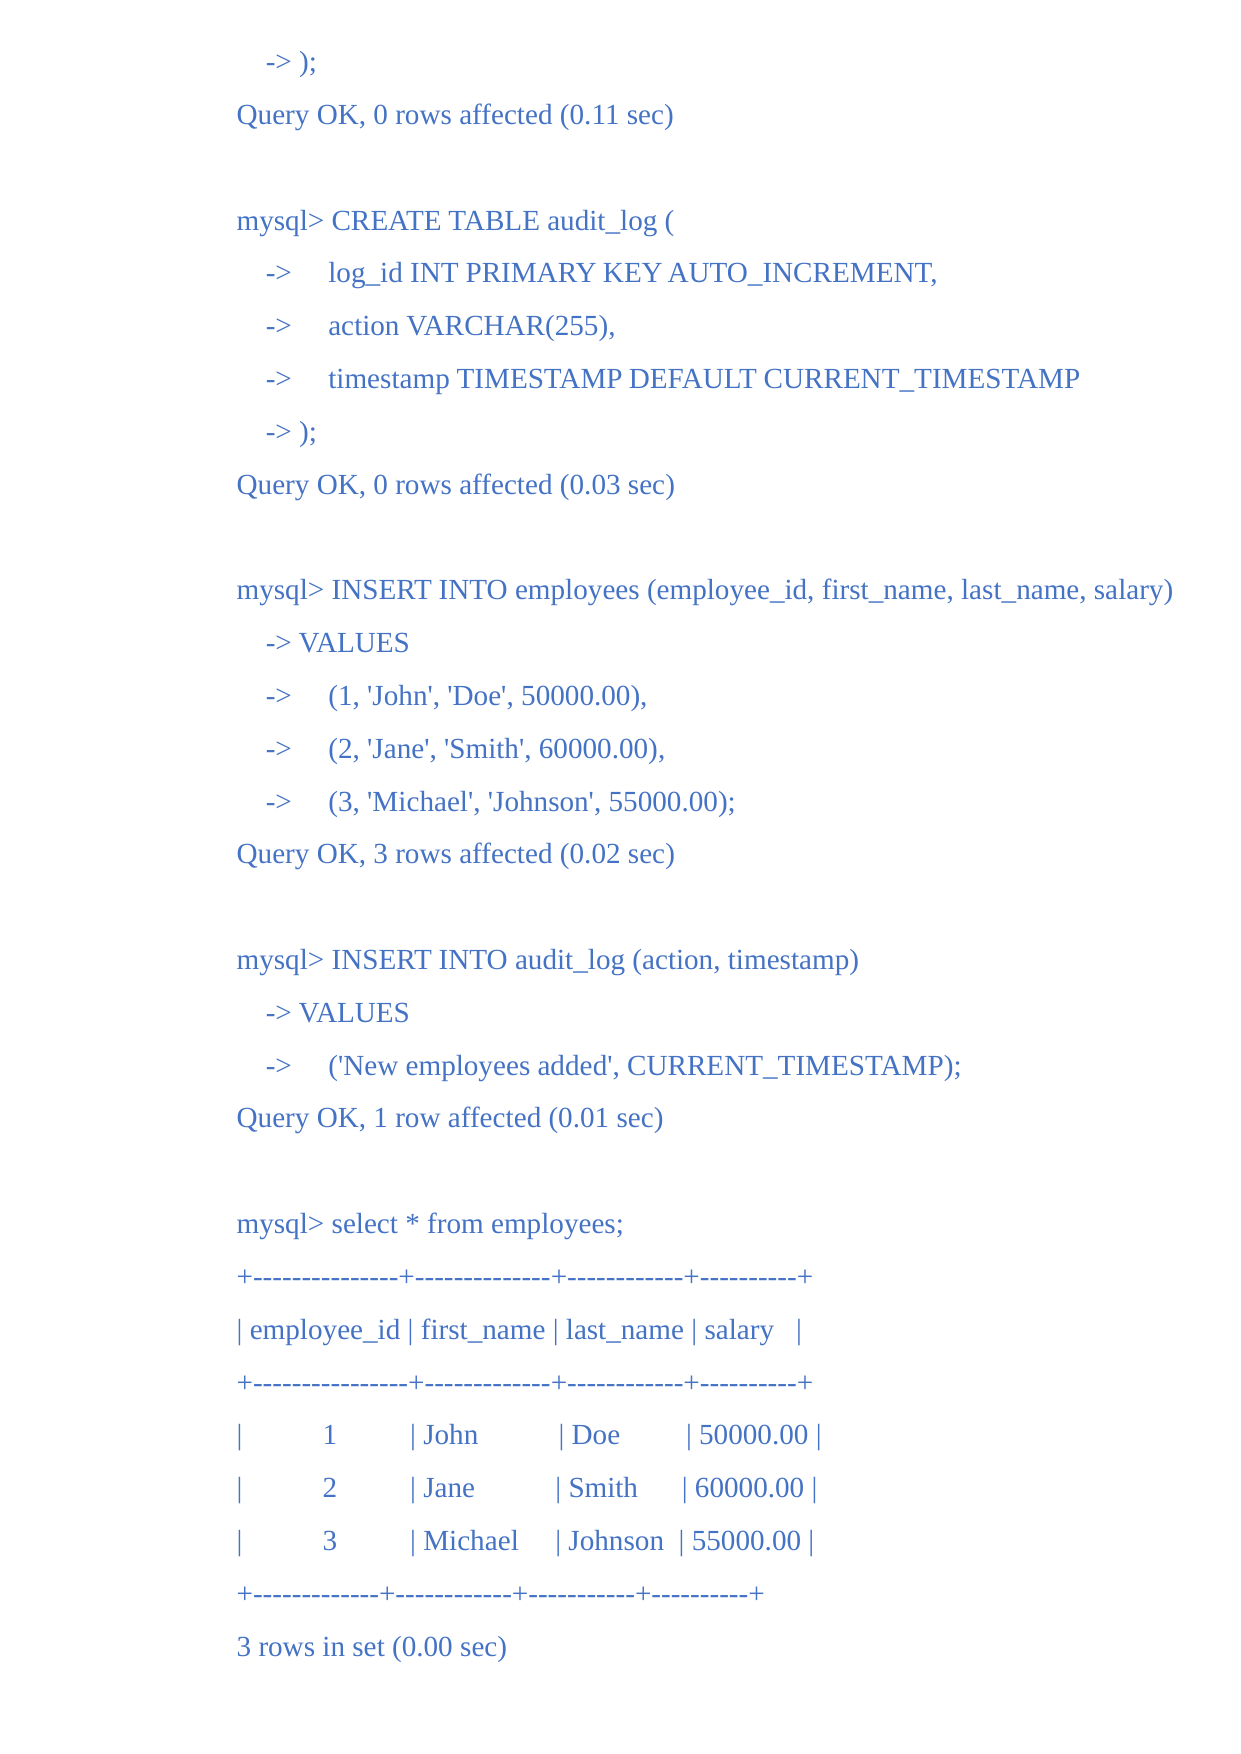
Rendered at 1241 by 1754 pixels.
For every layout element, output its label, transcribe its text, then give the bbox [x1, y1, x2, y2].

text -> (3, 'Michael', 'Johnson', 55000.00); [236, 784, 1181, 817]
text Query OK, 0 rows affected (0.03 sec) [236, 467, 1181, 500]
text Query OK, 3 rows affected (0.02 sec) [236, 837, 1181, 870]
text -> timestamp TIMESTAMP DEFAULT CURRENT_TIMESTAMP [236, 361, 1181, 395]
text | employee_id | first_name | last_name | salary | [236, 1312, 1181, 1345]
text 3 rows in set (0.00 sec) [236, 1629, 1181, 1662]
text mysql> select * from employees; [236, 1206, 1181, 1240]
text -> log_id INT PRIMARY KEY AUTO_INCREMENT, [236, 256, 1181, 289]
text -> action VARCHAR(255), [236, 308, 1181, 342]
text -> ); [236, 44, 1181, 78]
text +----------------+-------------+------------+----------+ [236, 1365, 1181, 1398]
text -> VALUES [236, 625, 1181, 659]
text | 3 | Michael | Johnson | 55000.00 | [236, 1523, 1181, 1557]
text mysql> CREATE TABLE audit_log ( [236, 203, 1181, 236]
text +-------------+------------+-----------+----------+ [236, 1576, 1181, 1609]
text -> ('New employees added', CURRENT_TIMESTAMP); [236, 1048, 1181, 1081]
text -> (1, 'John', 'Doe', 50000.00), [236, 678, 1181, 712]
text +---------------+--------------+------------+----------+ [236, 1259, 1181, 1293]
text Query OK, 0 rows affected (0.11 sec) [236, 97, 1181, 131]
text -> VALUES [236, 995, 1181, 1028]
text mysql> INSERT INTO employees (employee_id, first_name, last_name, salary) [236, 572, 1181, 606]
text | 1 | John | Doe | 50000.00 | [236, 1417, 1181, 1451]
text Query OK, 1 row affected (0.01 sec) [236, 1101, 1181, 1134]
text -> (2, 'Jane', 'Smith', 60000.00), [236, 731, 1181, 764]
text | 2 | Jane | Smith | 60000.00 | [236, 1470, 1181, 1504]
text mysql> INSERT INTO audit_log (action, timestamp) [236, 942, 1181, 976]
text -> ); [236, 414, 1181, 448]
